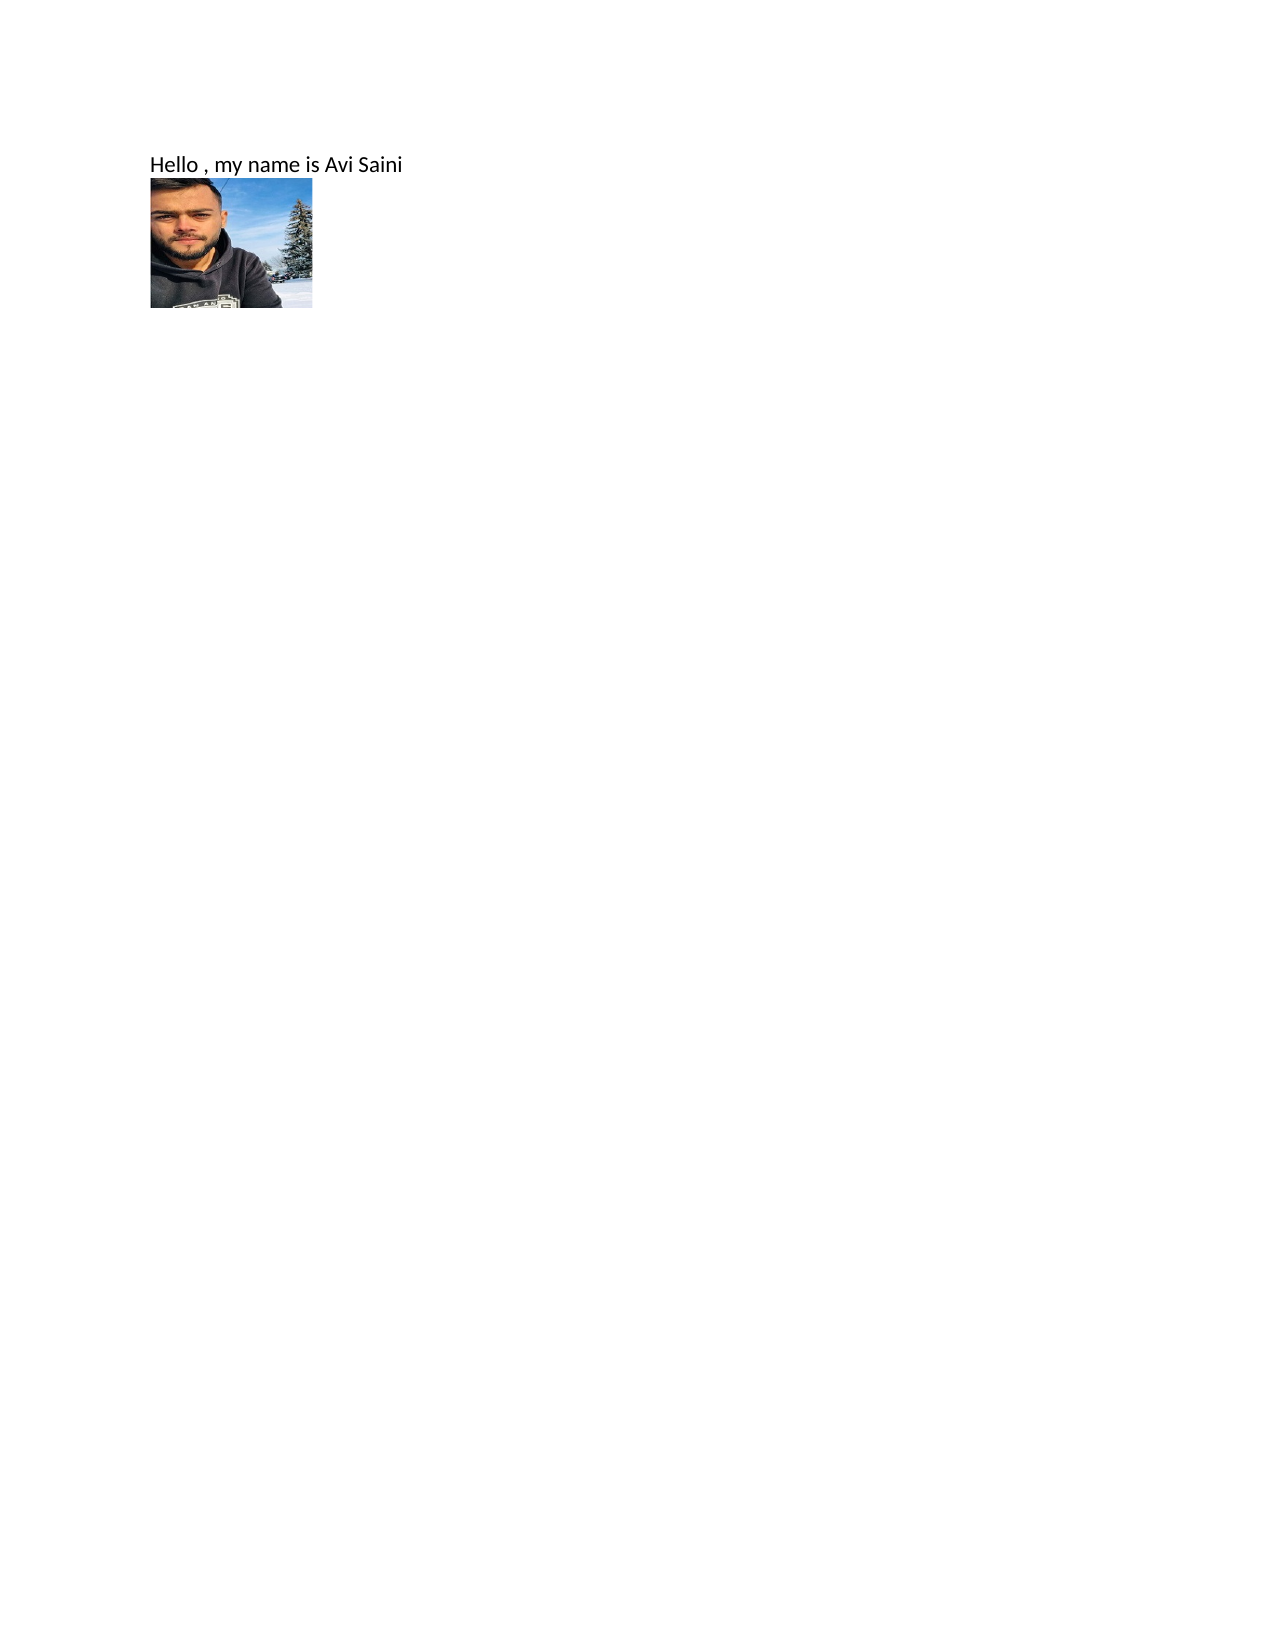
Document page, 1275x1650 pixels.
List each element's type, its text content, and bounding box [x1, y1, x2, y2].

text Hello , my name is Avi Saini [150, 150, 1125, 184]
